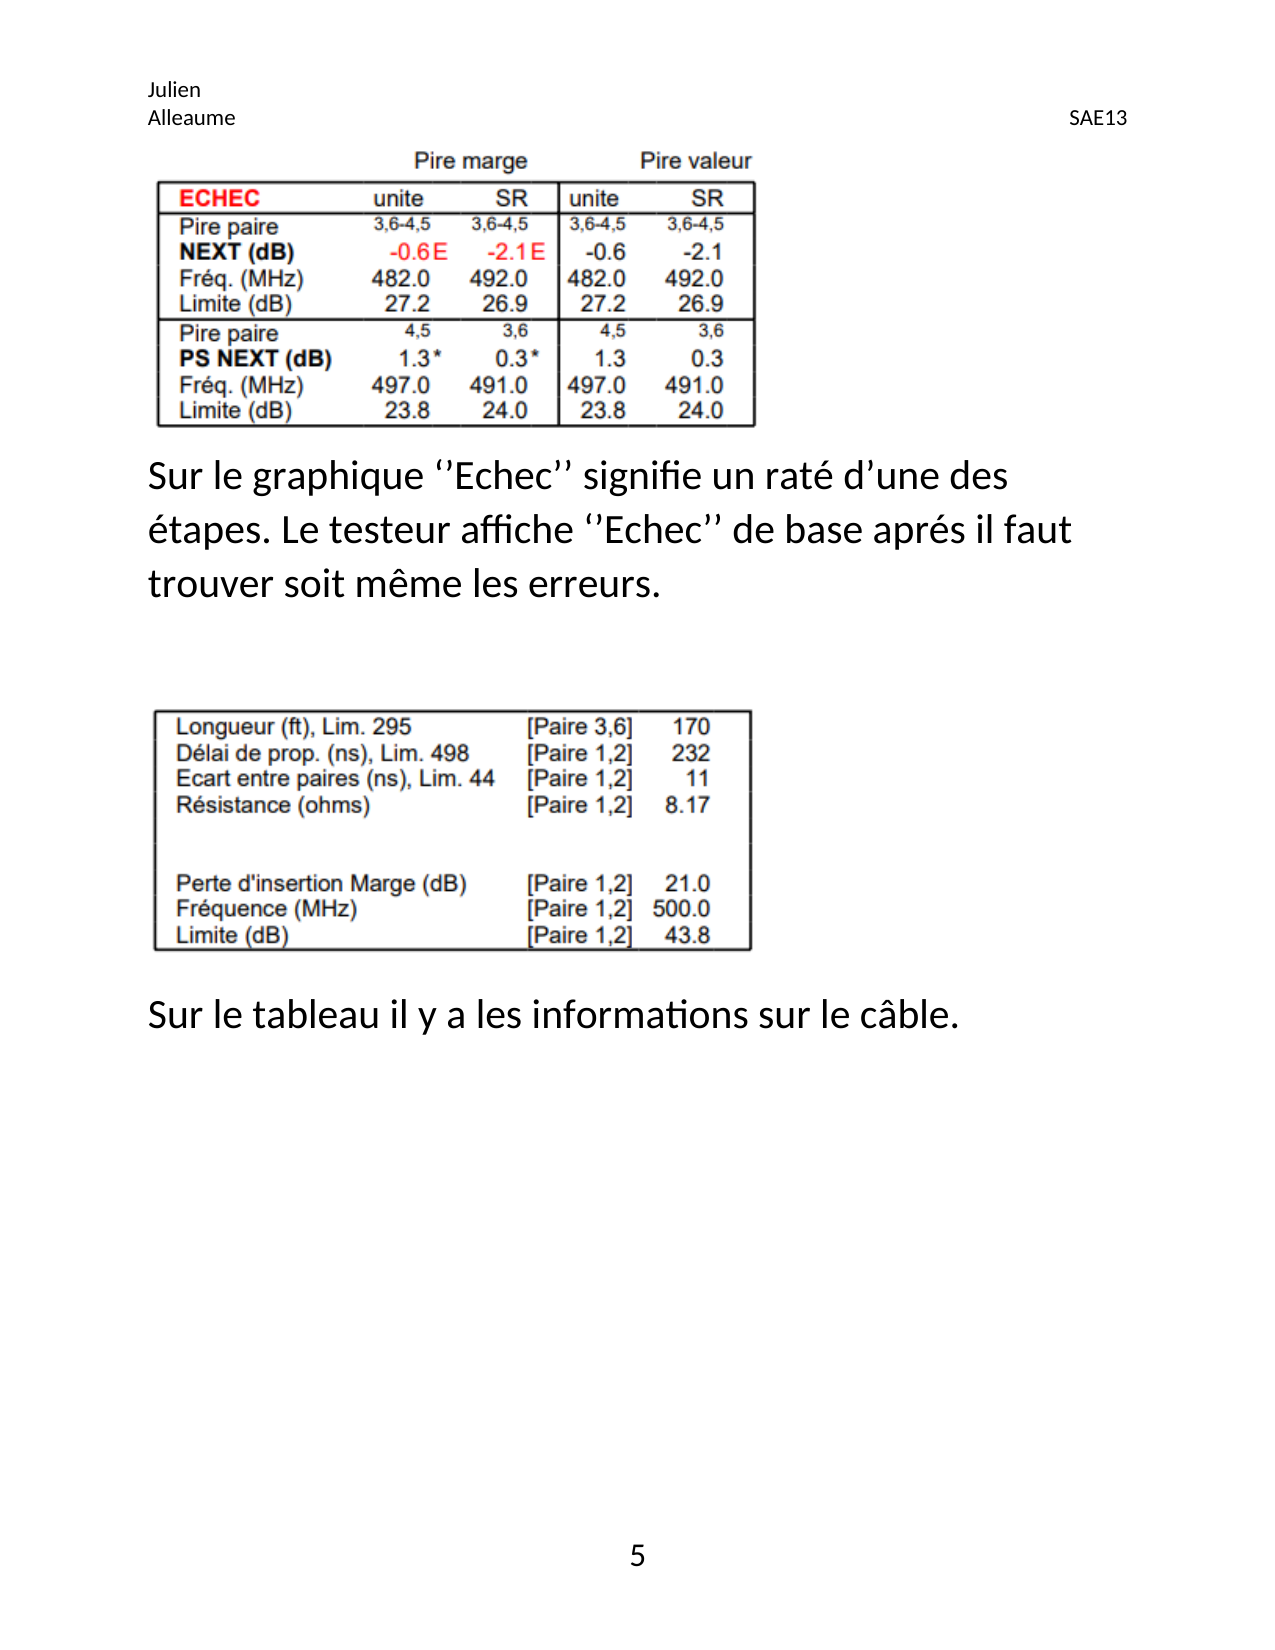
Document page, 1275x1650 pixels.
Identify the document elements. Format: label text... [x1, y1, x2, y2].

text Sur le graphique ‘’Echec’’ signifie un raté d’une des étapes. Le testeur affiche ‘’Echec’’ de base aprés il faut trouver soit même les erreurs. [148, 449, 1127, 608]
text Sur le tableau il y a les informations sur le câble. [148, 988, 1127, 1039]
picture [147, 697, 765, 970]
picture [147, 147, 761, 431]
